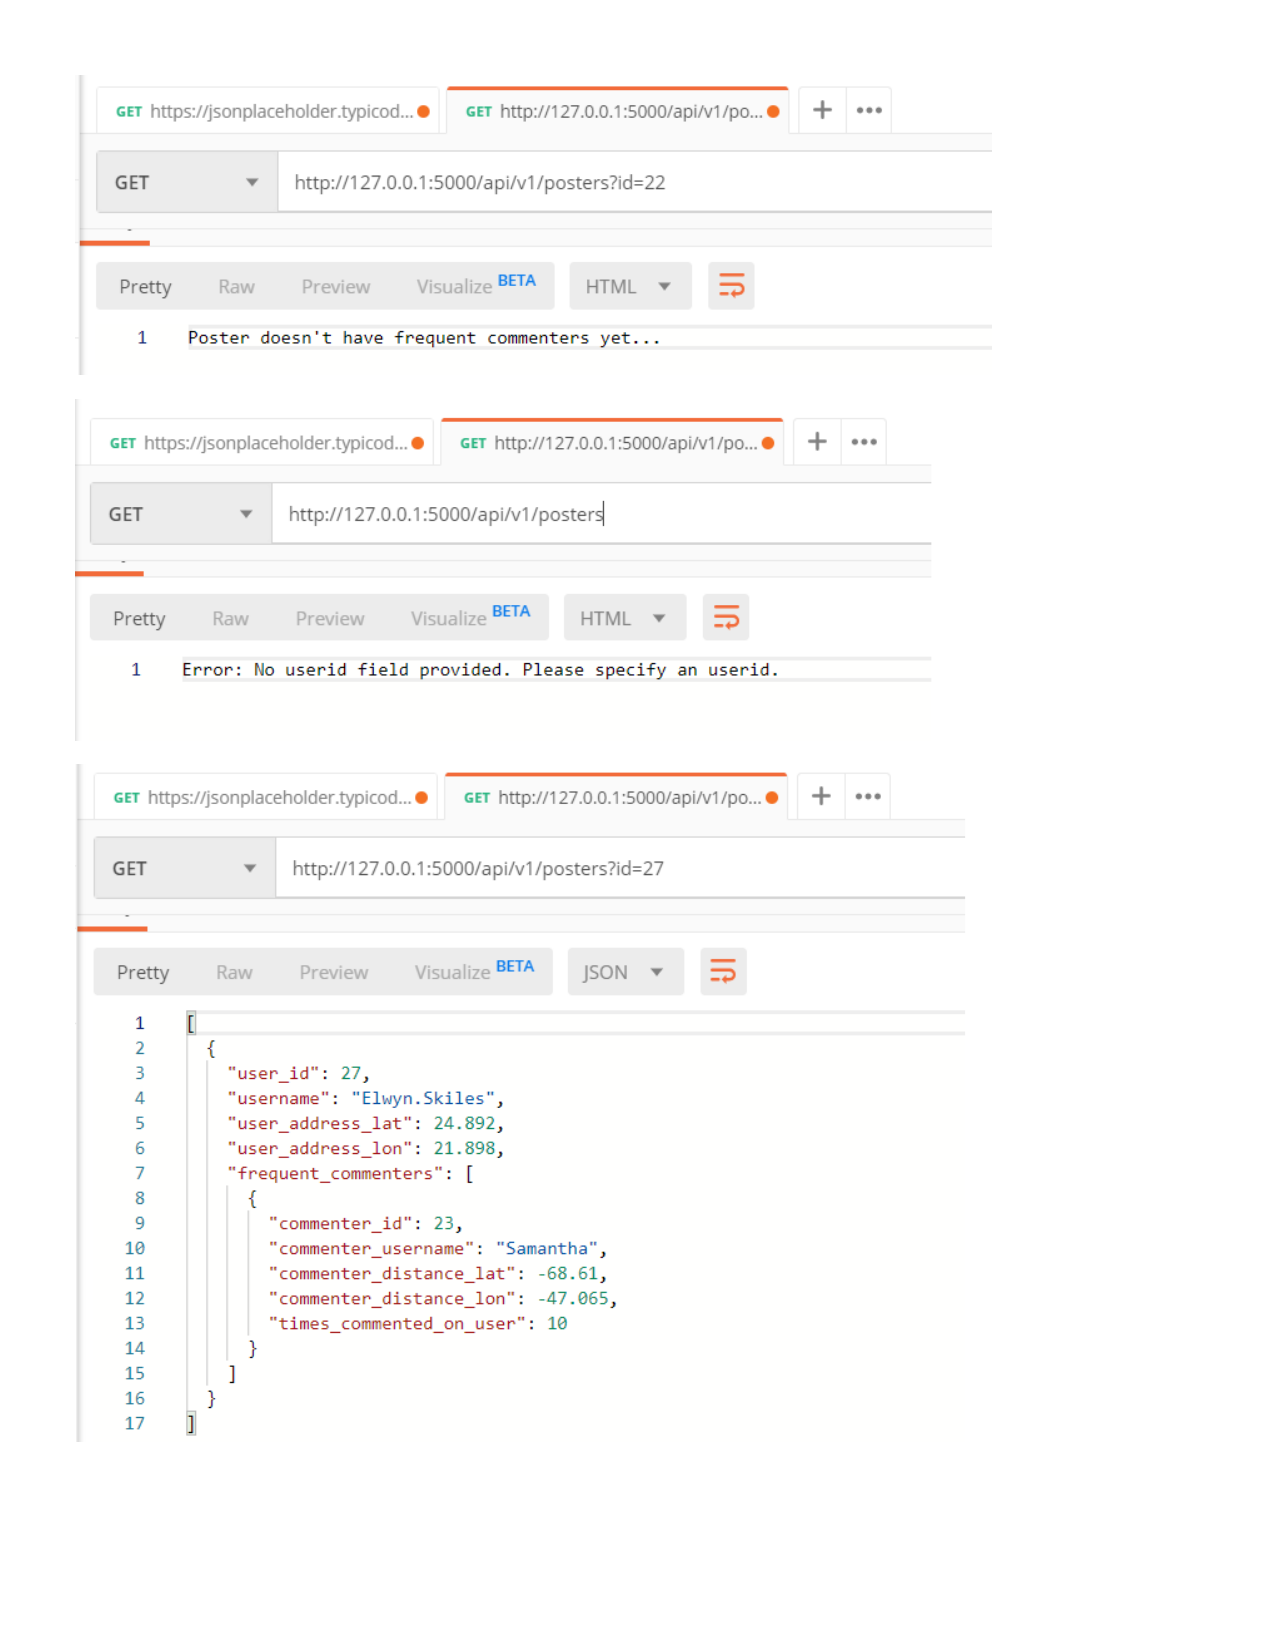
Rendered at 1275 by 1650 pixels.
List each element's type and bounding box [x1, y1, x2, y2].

picture [75, 399, 932, 741]
picture [75, 764, 966, 1442]
picture [75, 75, 992, 375]
